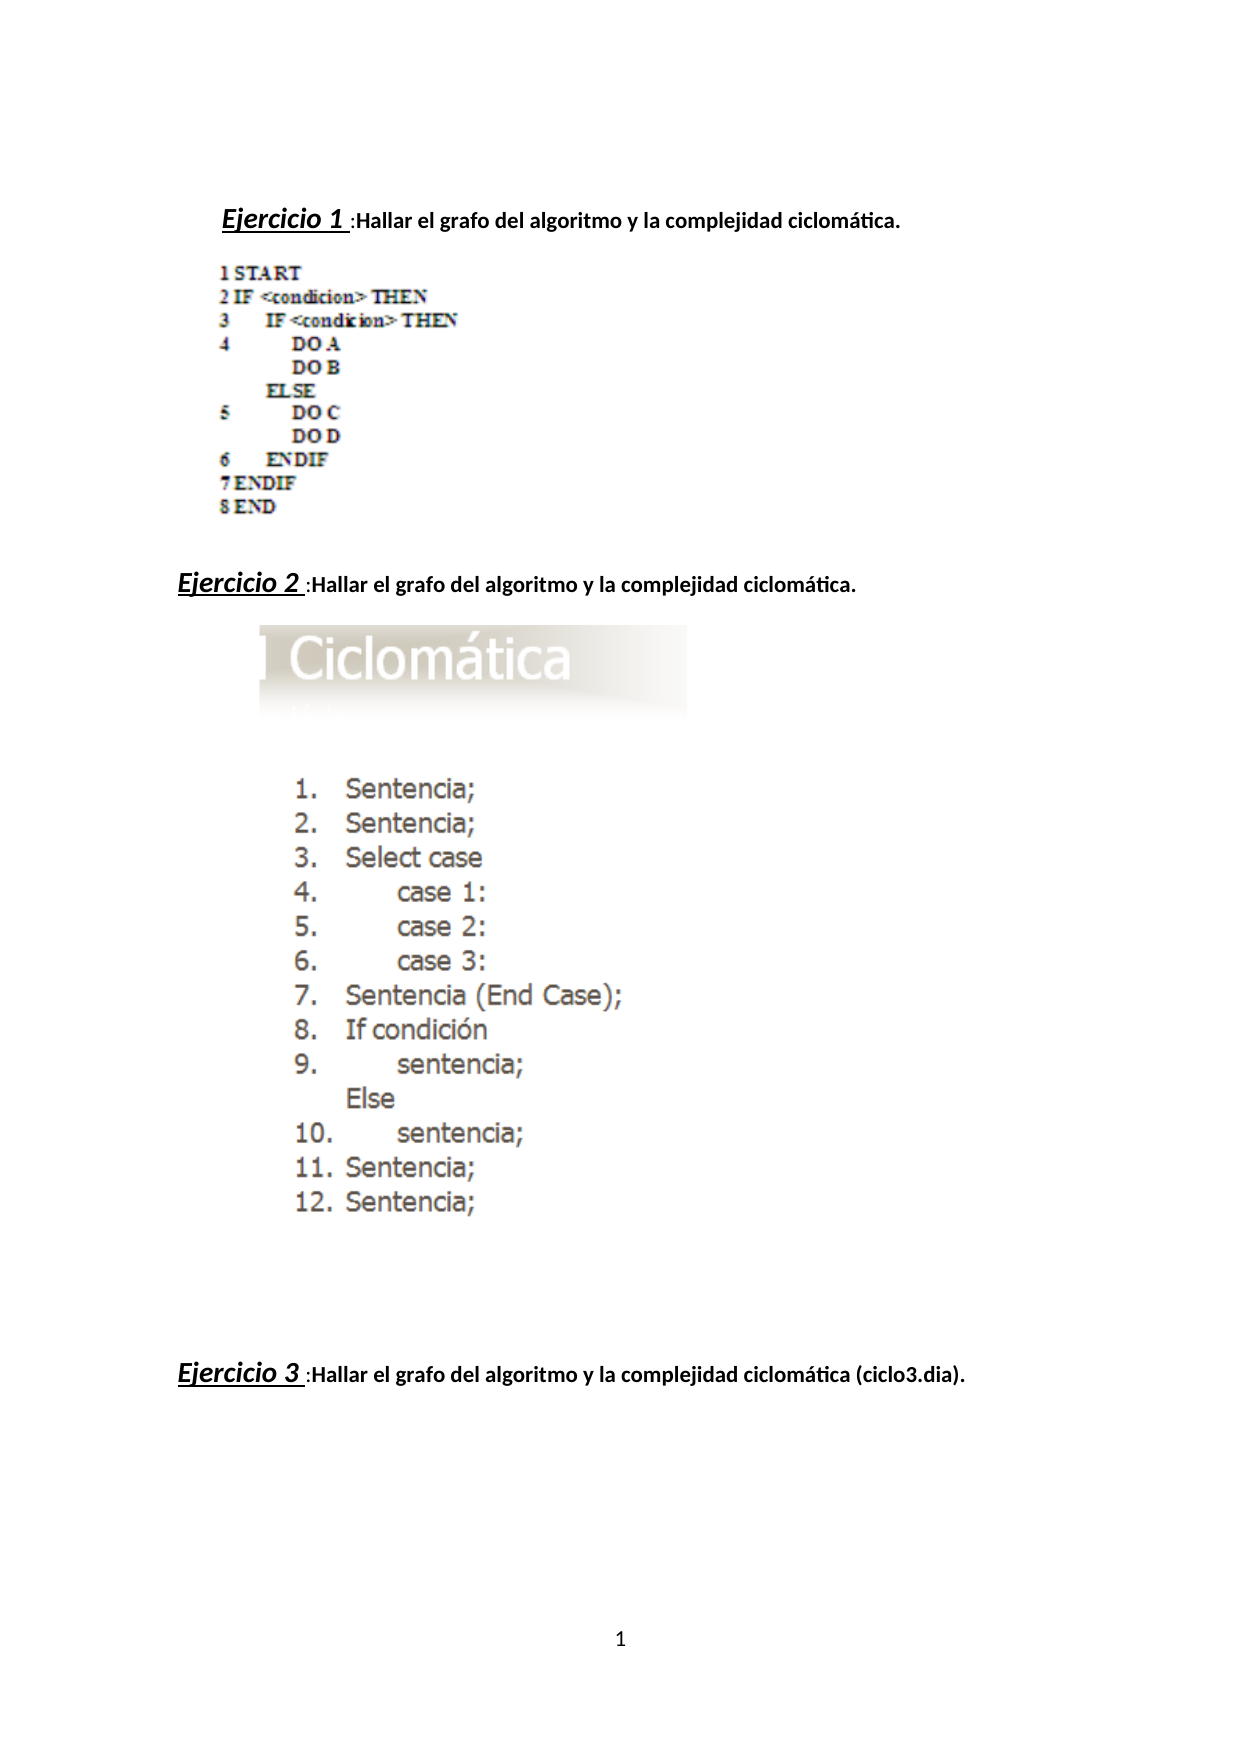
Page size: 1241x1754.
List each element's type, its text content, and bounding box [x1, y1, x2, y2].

text Ejercicio 2 :Hallar el grafo del algoritmo y la complejidad ciclomática. [177, 564, 1063, 600]
list Ejercicio 1 :Hallar el grafo del algoritmo y la complejidad ciclomática. [222, 201, 1063, 236]
picture [177, 262, 564, 539]
text Ejercicio 3 :Hallar el grafo del algoritmo y la complejidad ciclomática (ciclo3.dia). [177, 1354, 1063, 1390]
picture [252, 625, 687, 1265]
